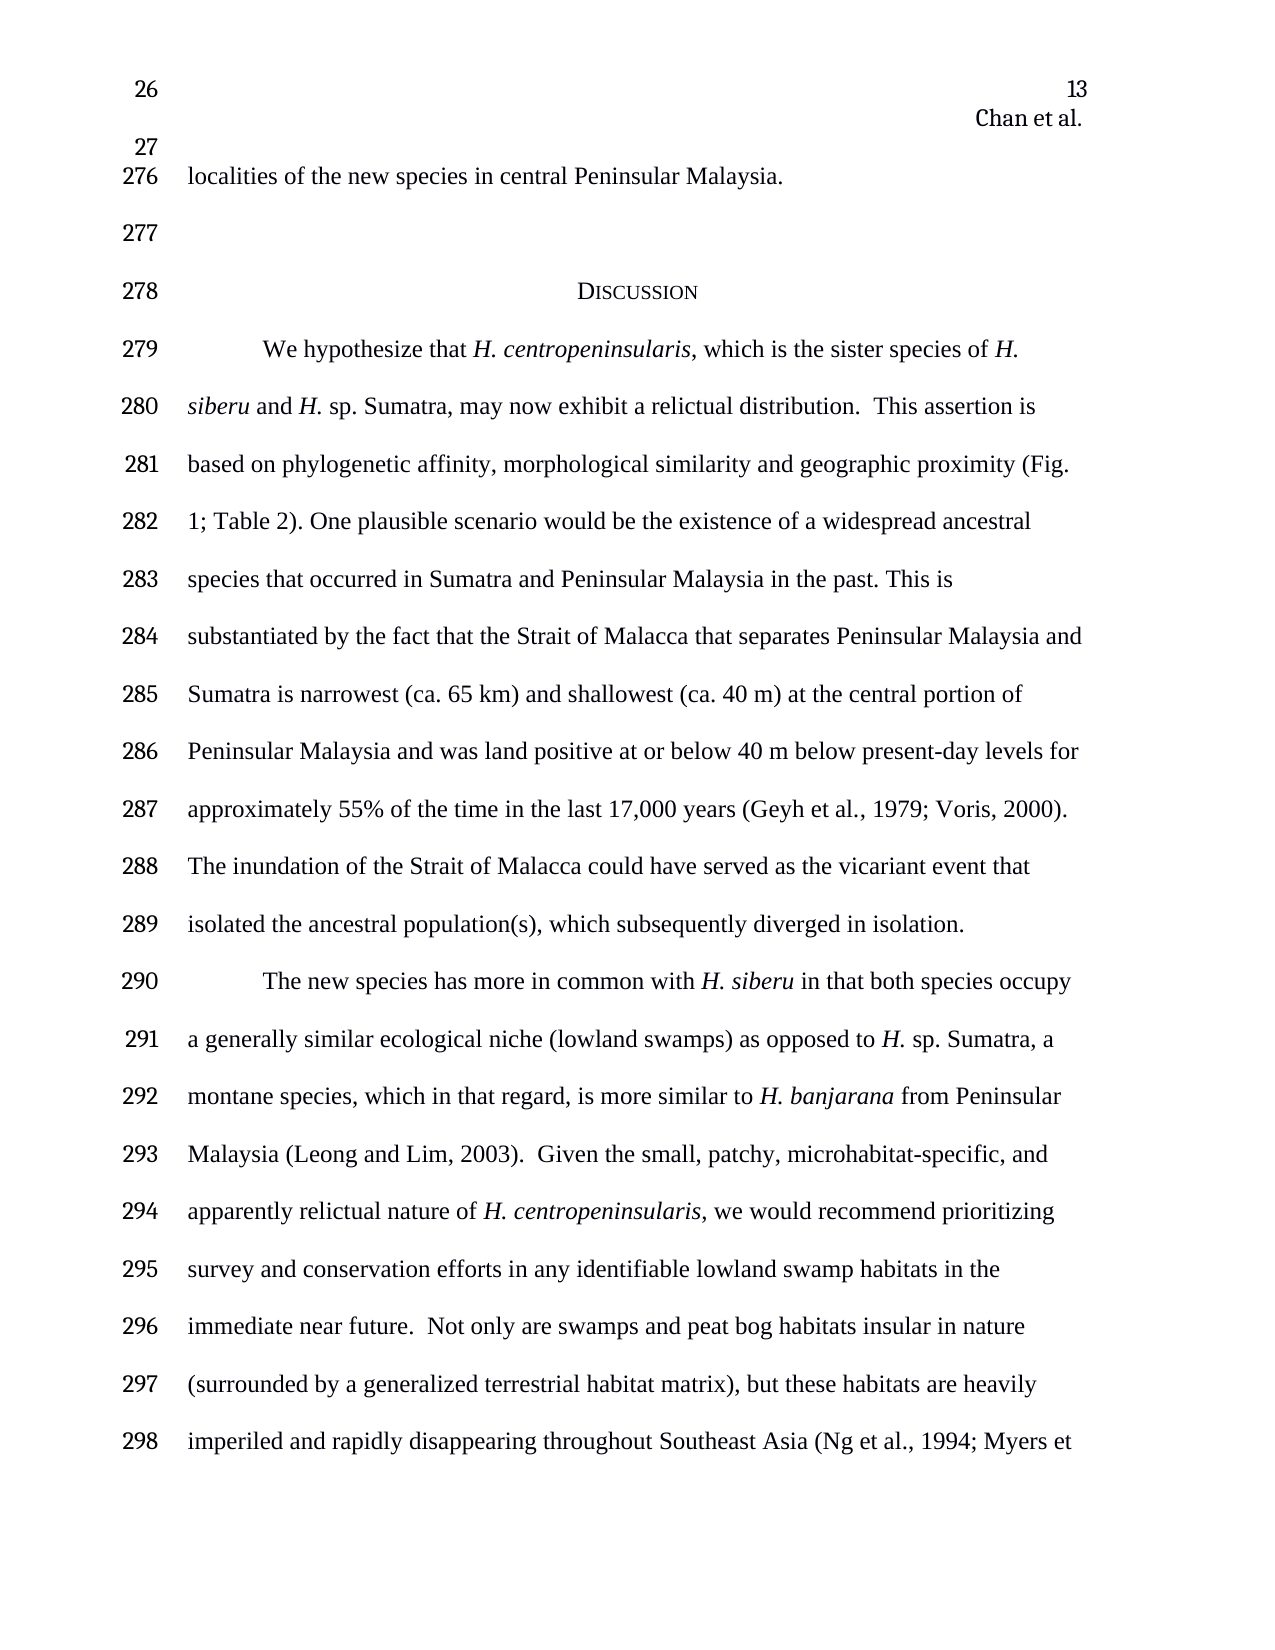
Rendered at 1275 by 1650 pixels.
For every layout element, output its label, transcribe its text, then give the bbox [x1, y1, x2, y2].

text Discussion [187, 276, 1087, 305]
